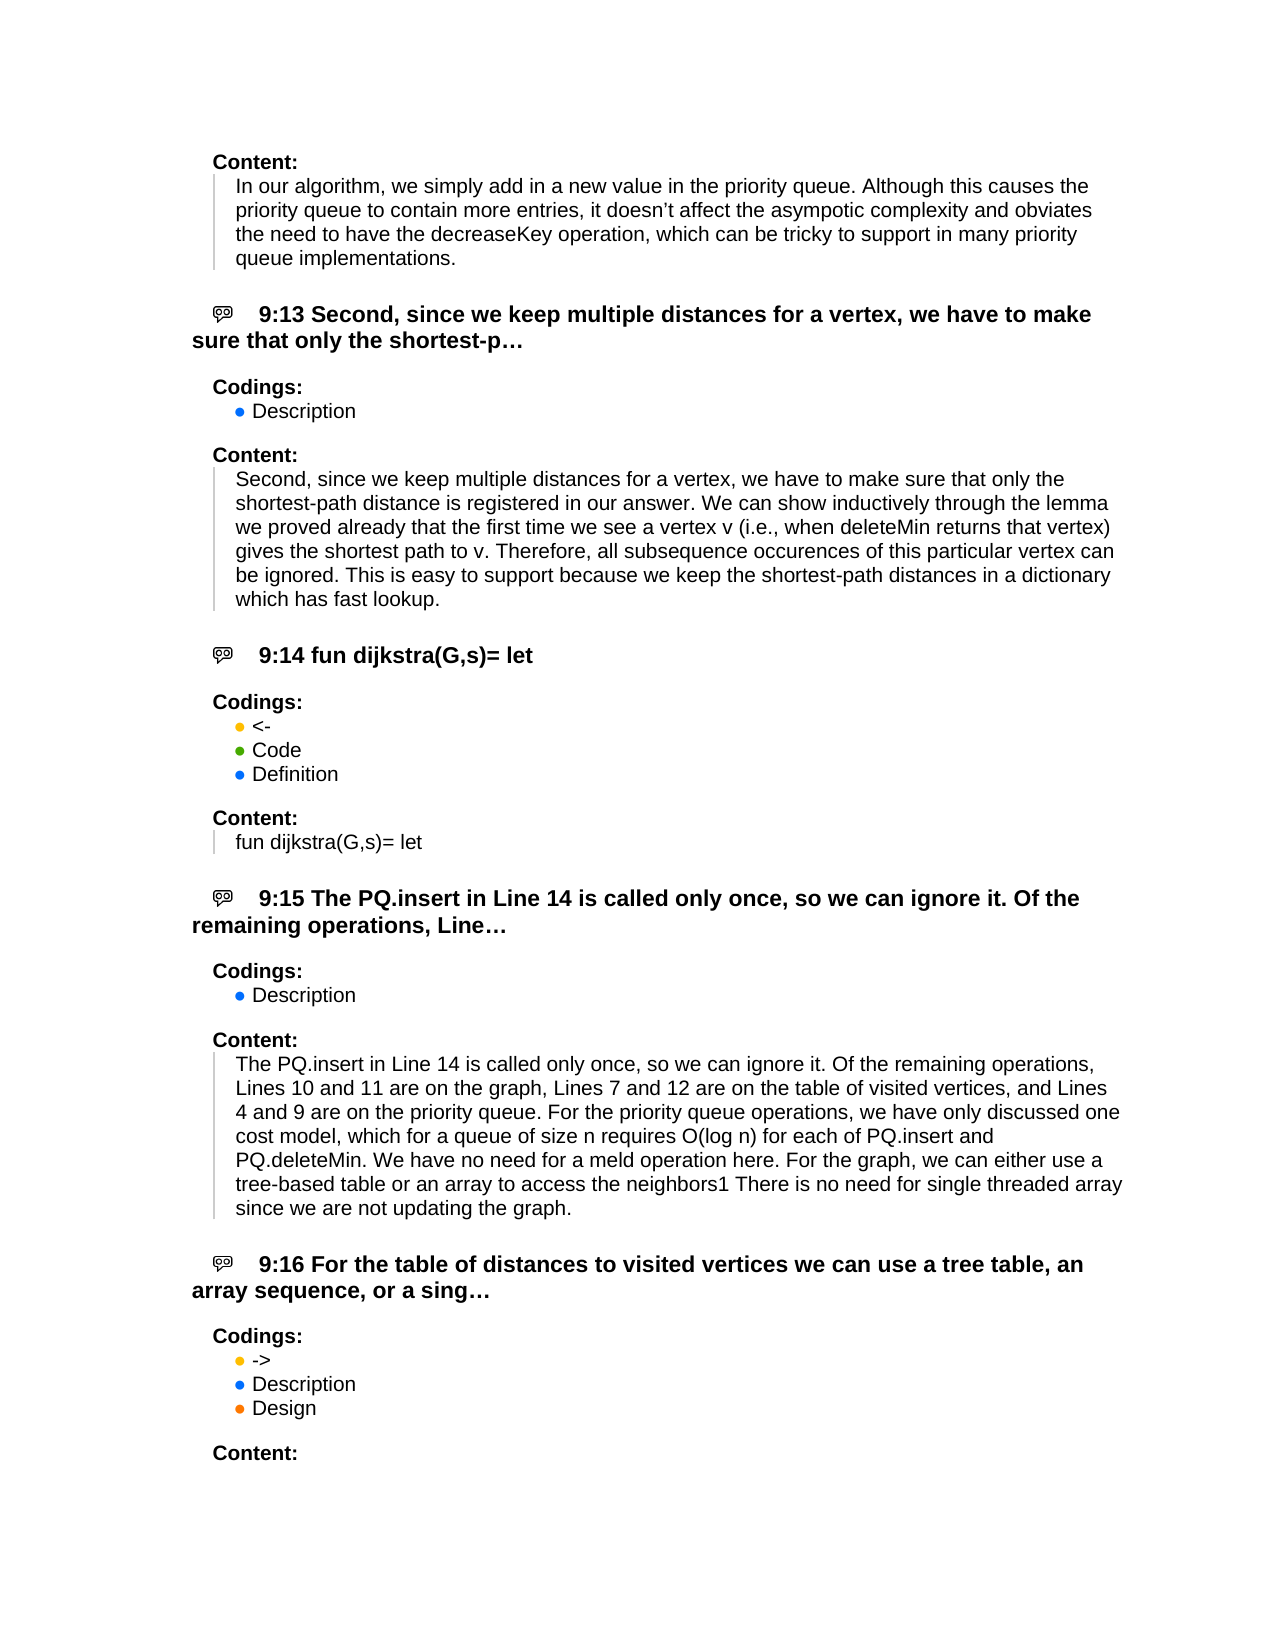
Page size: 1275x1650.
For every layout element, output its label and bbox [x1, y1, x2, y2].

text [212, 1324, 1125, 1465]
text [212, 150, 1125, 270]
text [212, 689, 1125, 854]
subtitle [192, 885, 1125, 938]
picture [210, 1252, 234, 1272]
picture [210, 644, 234, 664]
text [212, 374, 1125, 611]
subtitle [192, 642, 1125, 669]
picture [210, 887, 234, 907]
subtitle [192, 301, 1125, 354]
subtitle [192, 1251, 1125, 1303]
picture [210, 302, 234, 323]
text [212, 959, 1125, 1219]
